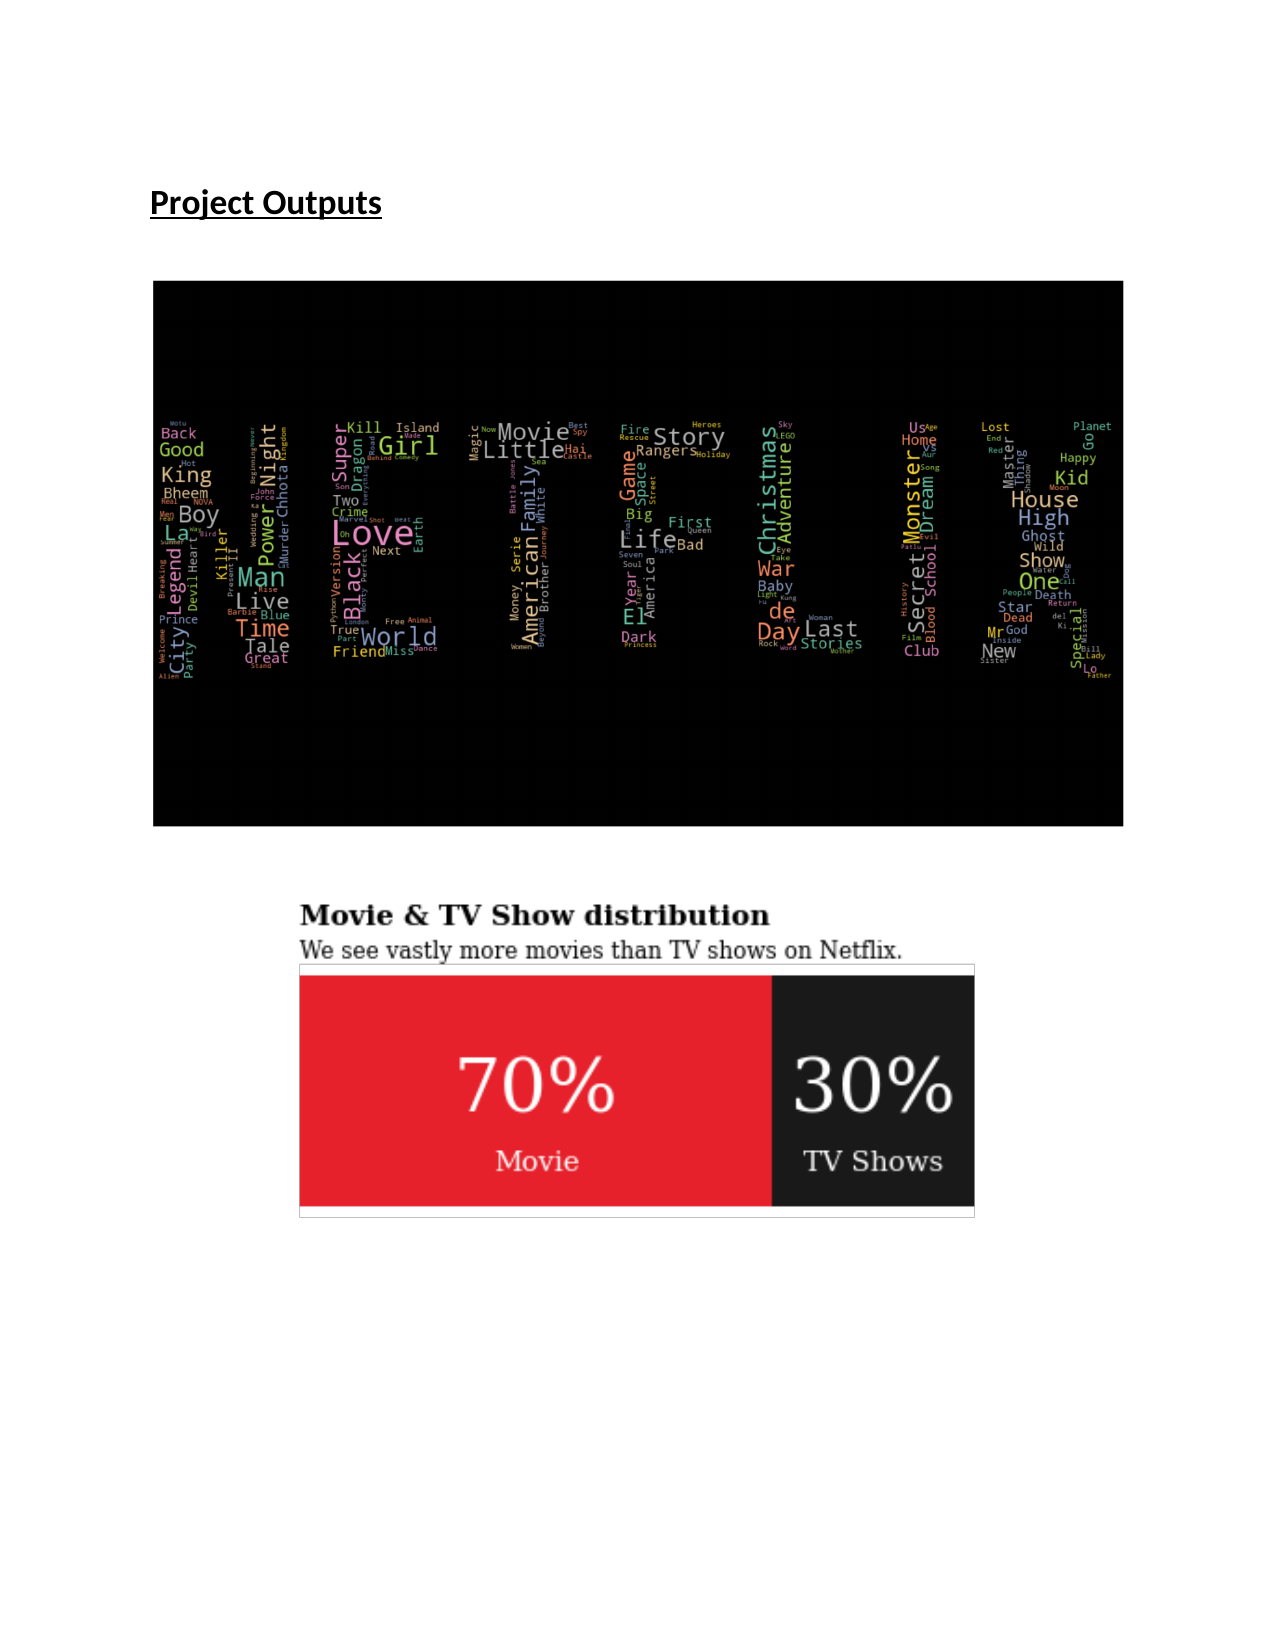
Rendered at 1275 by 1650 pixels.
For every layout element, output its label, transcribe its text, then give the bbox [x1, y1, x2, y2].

picture [287, 892, 988, 1231]
text Project Outputs [150, 180, 1125, 223]
picture [150, 278, 1125, 829]
